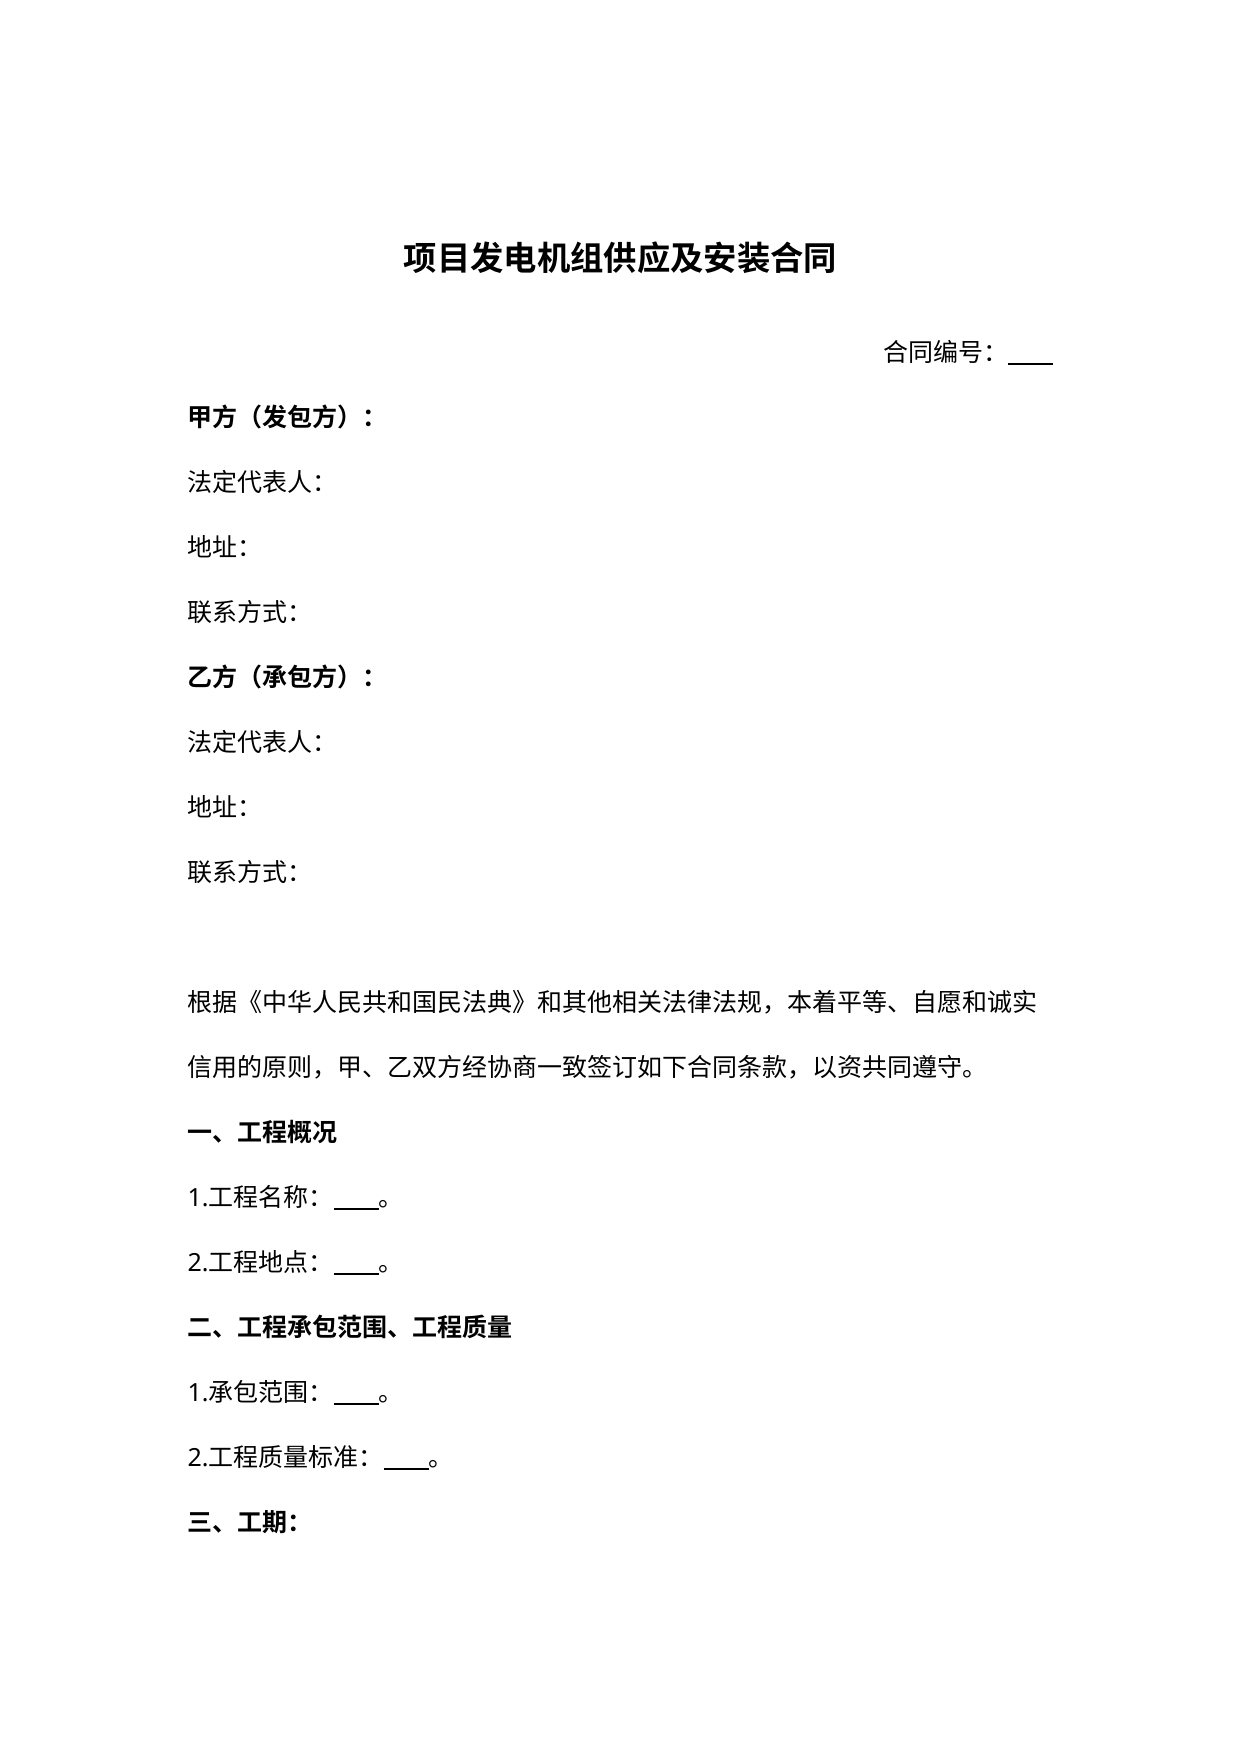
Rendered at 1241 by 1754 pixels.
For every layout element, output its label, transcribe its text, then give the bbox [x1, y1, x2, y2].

text 根据《中华人民共和国民法典》和其他相关法律法规，本着平等、自愿和诚实信用的原则，甲、乙双方经协商一致签订如下合同条款，以资共同遵守。 [187, 968, 1053, 1098]
subtitle 三、工期： [187, 1488, 1053, 1553]
text 2.工程地点： 。 [187, 1228, 1053, 1293]
subtitle 项目发电机组供应及安装合同 [187, 224, 1053, 289]
subtitle 一、工程概况 [187, 1098, 1053, 1163]
text 法定代表人： [187, 448, 1053, 513]
text 2.工程质量标准： 。 [187, 1423, 1053, 1488]
text 1.工程名称： 。 [187, 1163, 1053, 1228]
text 地址： [187, 513, 1053, 578]
subtitle 二、工程承包范围、工程质量 [187, 1293, 1053, 1358]
text 乙方（承包方）： [187, 643, 1053, 708]
text 联系方式： [187, 578, 1053, 643]
text 1.承包范围： 。 [187, 1358, 1053, 1423]
text 地址： [187, 773, 1053, 838]
text 甲方（发包方）： [187, 383, 1053, 448]
text 联系方式： [187, 838, 1053, 903]
text 法定代表人： [187, 708, 1053, 773]
text 合同编号： [187, 318, 1053, 383]
